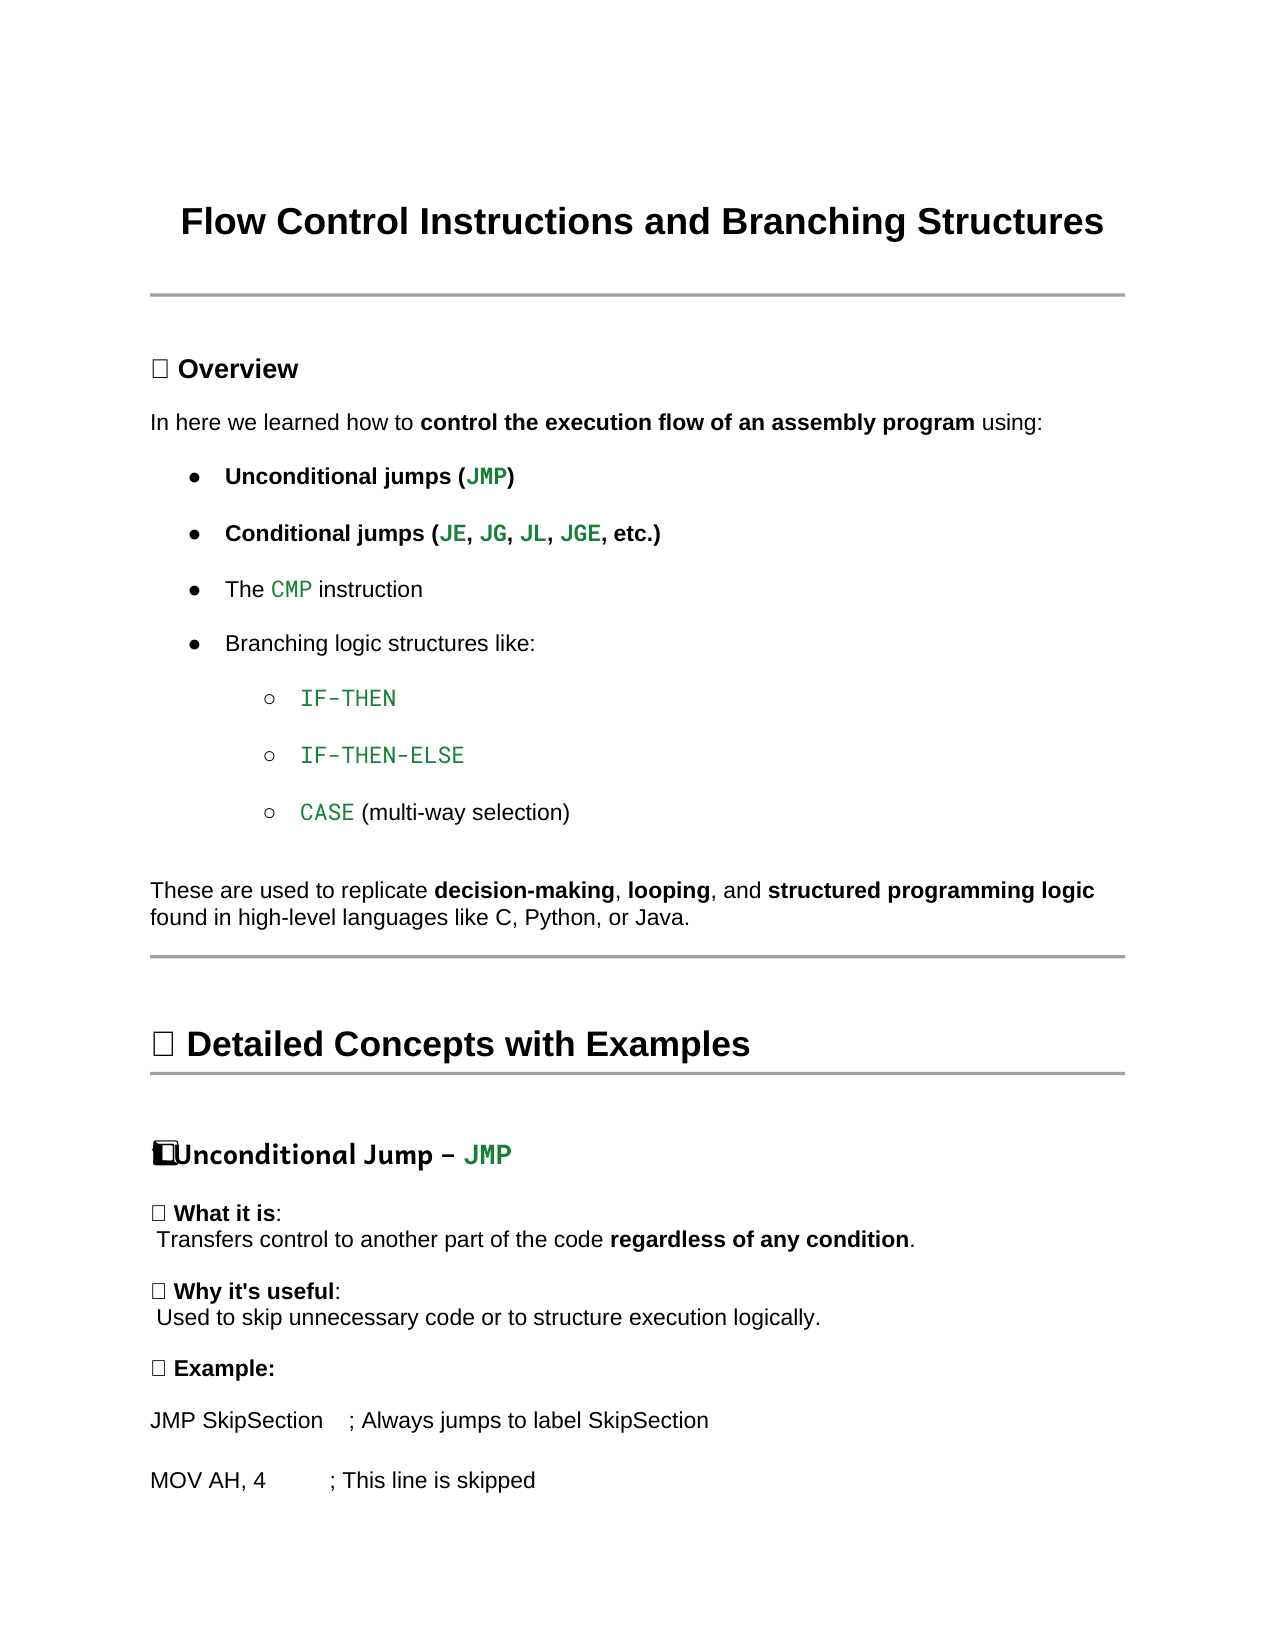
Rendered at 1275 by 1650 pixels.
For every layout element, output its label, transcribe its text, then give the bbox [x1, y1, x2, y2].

list Unconditional jumps (JMP) [187, 460, 1125, 517]
list CASE (multi-way selection) [262, 796, 1125, 852]
list IF-THEN-ELSE [262, 739, 1125, 796]
list Branching logic structures like: [187, 630, 1125, 683]
list Conditional jumps (JE, JG, JL, JGE, etc.) [187, 517, 1125, 573]
text 🔹 Example: [150, 1355, 1125, 1382]
subtitle 🔧 Detailed Concepts with Examples [150, 1023, 1125, 1064]
text 🔹 What it is: Transfers control to another part of the code regardless of any condition. [150, 1200, 1125, 1253]
list The CMP instruction [187, 573, 1125, 630]
text JMP SkipSection ; Always jumps to label SkipSection [150, 1407, 1125, 1433]
subtitle 1️⃣ Unconditional Jump – JMP [150, 1131, 1125, 1175]
text 🔹 Why it's useful: Used to skip unnecessary code or to structure execution logically. [150, 1278, 1125, 1330]
list IF-THEN [262, 683, 1125, 739]
text Flow Control Instructions and Branching Structures [150, 175, 1125, 268]
text These are used to replicate decision-making, looping, and structured programming logic found in high-level languages like C, Python, or Java. [150, 877, 1125, 930]
text In here we learned how to control the execution flow of an assembly program using: [150, 409, 1125, 435]
text MOV AH, 4 ; This line is skipped [150, 1467, 1125, 1493]
subtitle 📘 Overview [150, 353, 1125, 384]
